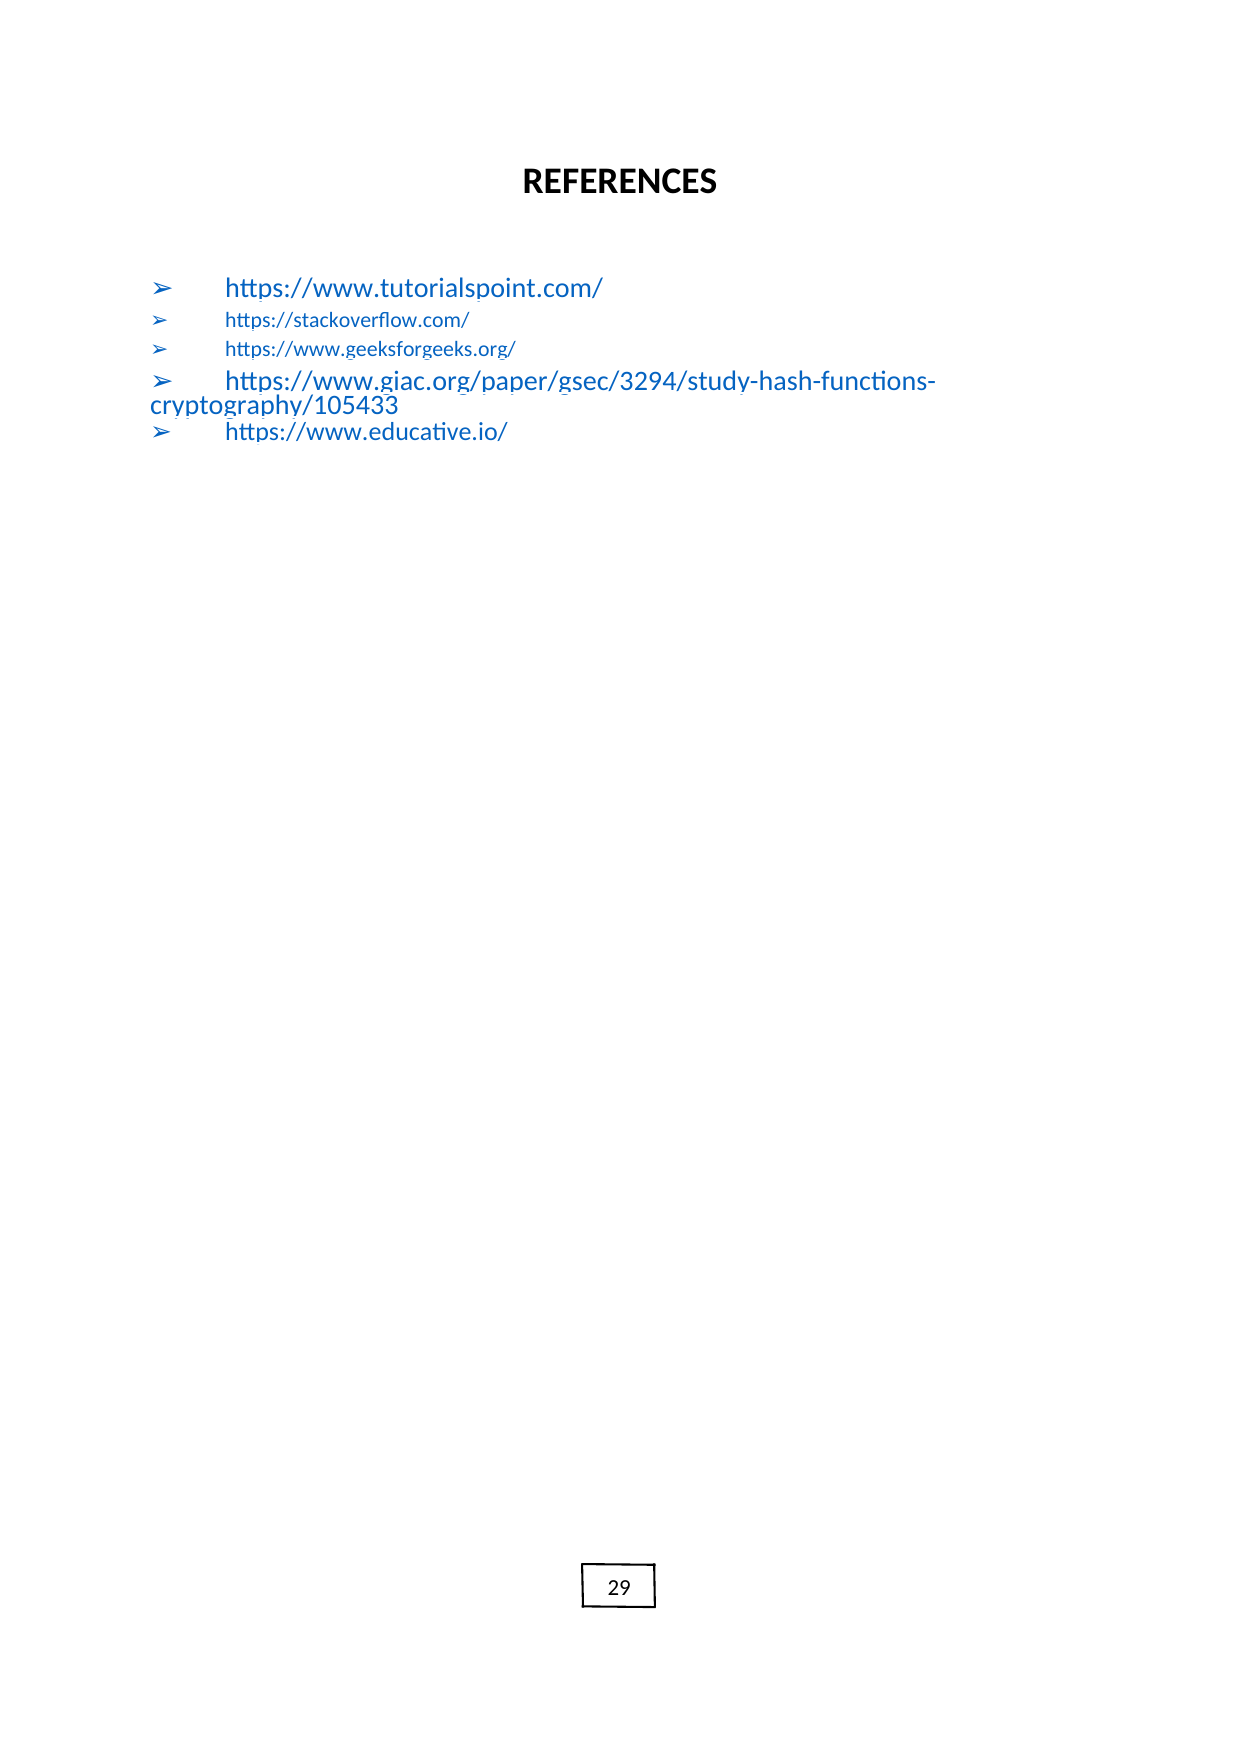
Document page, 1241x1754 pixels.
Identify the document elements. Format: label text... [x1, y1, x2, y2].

list https://www.giac.org/paper/gsec/3294/study-hash-functions-cryptography/105433 [150, 369, 1090, 421]
list https://www.educative.io/ [150, 421, 1090, 445]
text REFERENCES [150, 157, 1089, 203]
text 29 [150, 1573, 1087, 1601]
list https://www.geeksforgeeks.org/ [150, 340, 1090, 360]
list https://stackoverflow.com/ [150, 311, 1090, 331]
list https://www.tutorialspoint.com/ [150, 270, 1090, 304]
